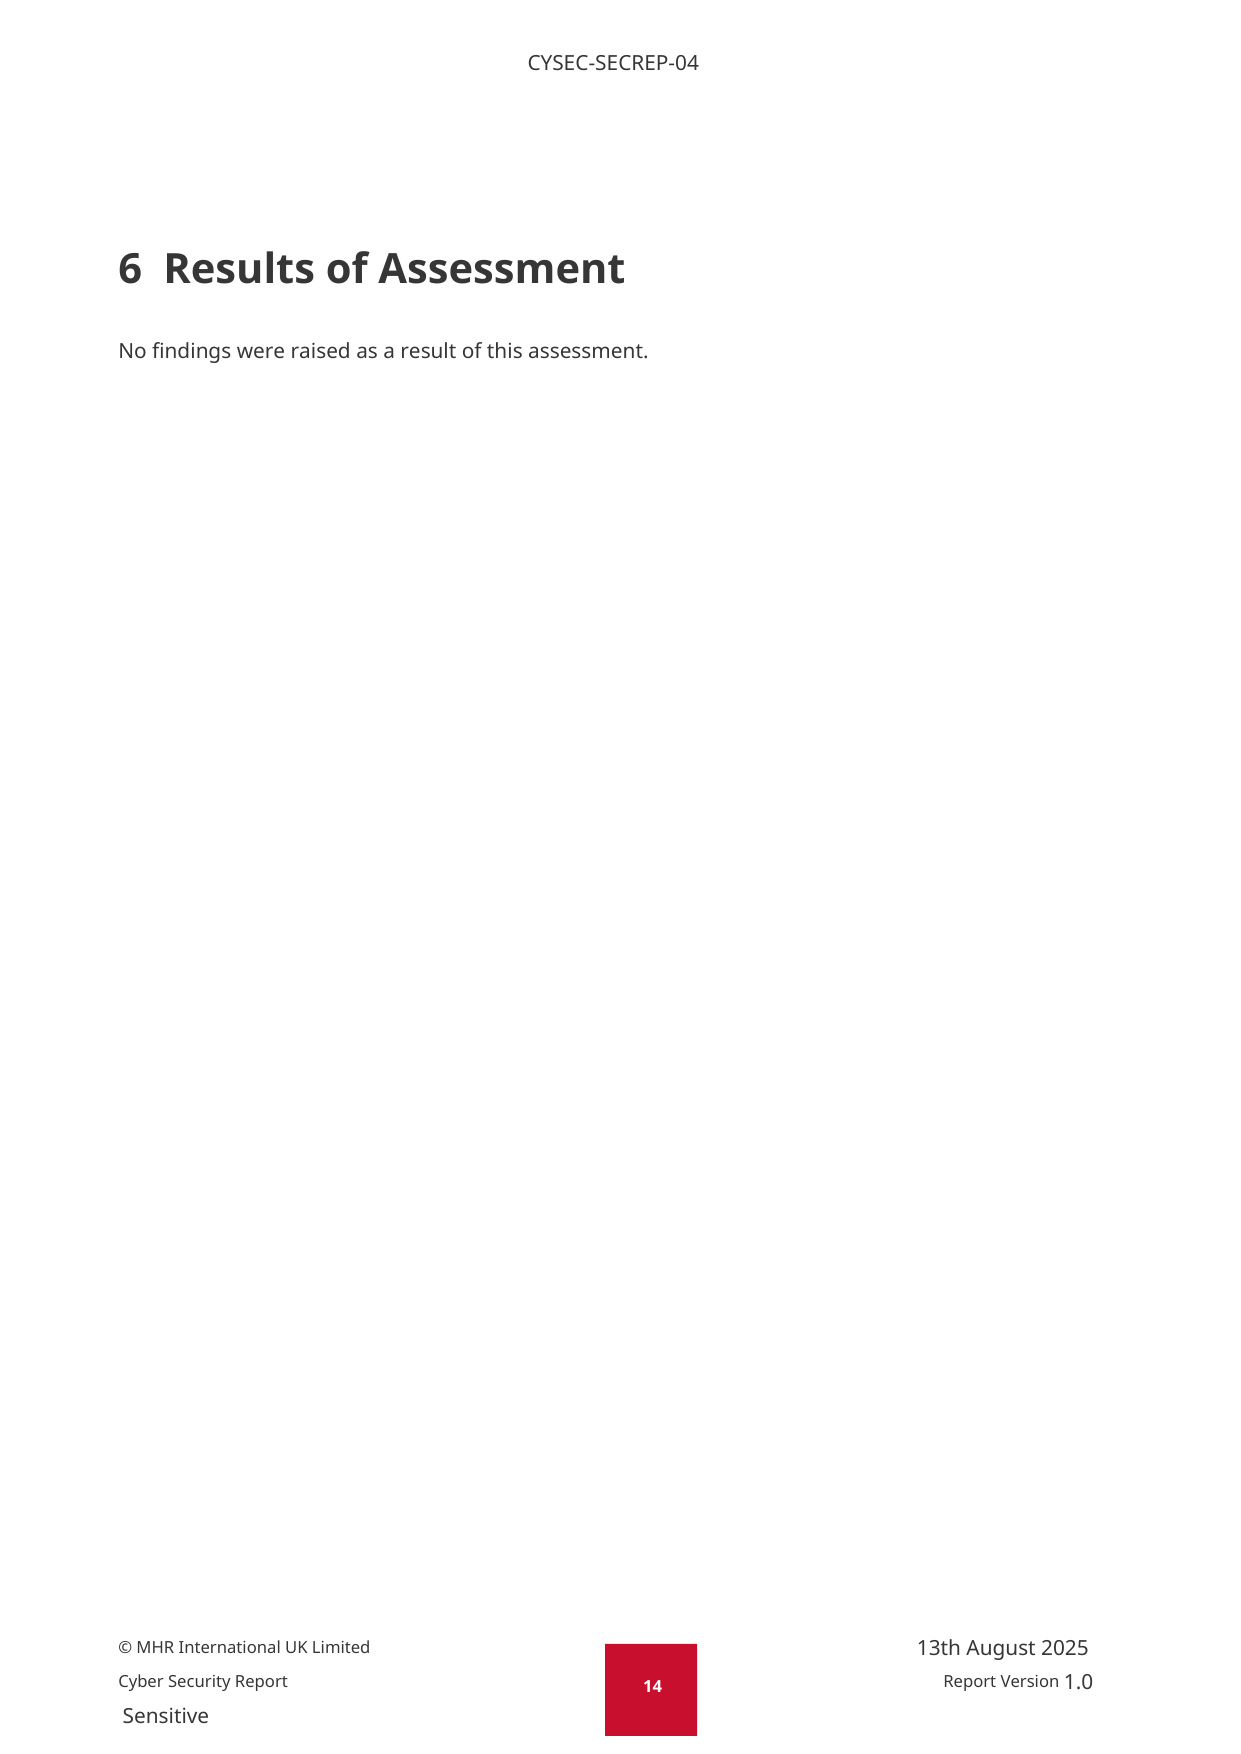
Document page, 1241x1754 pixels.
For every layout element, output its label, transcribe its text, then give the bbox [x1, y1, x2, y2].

subtitle Results of Assessment [118, 239, 1108, 296]
text No findings were raised as a result of this assessment. [118, 337, 1108, 365]
